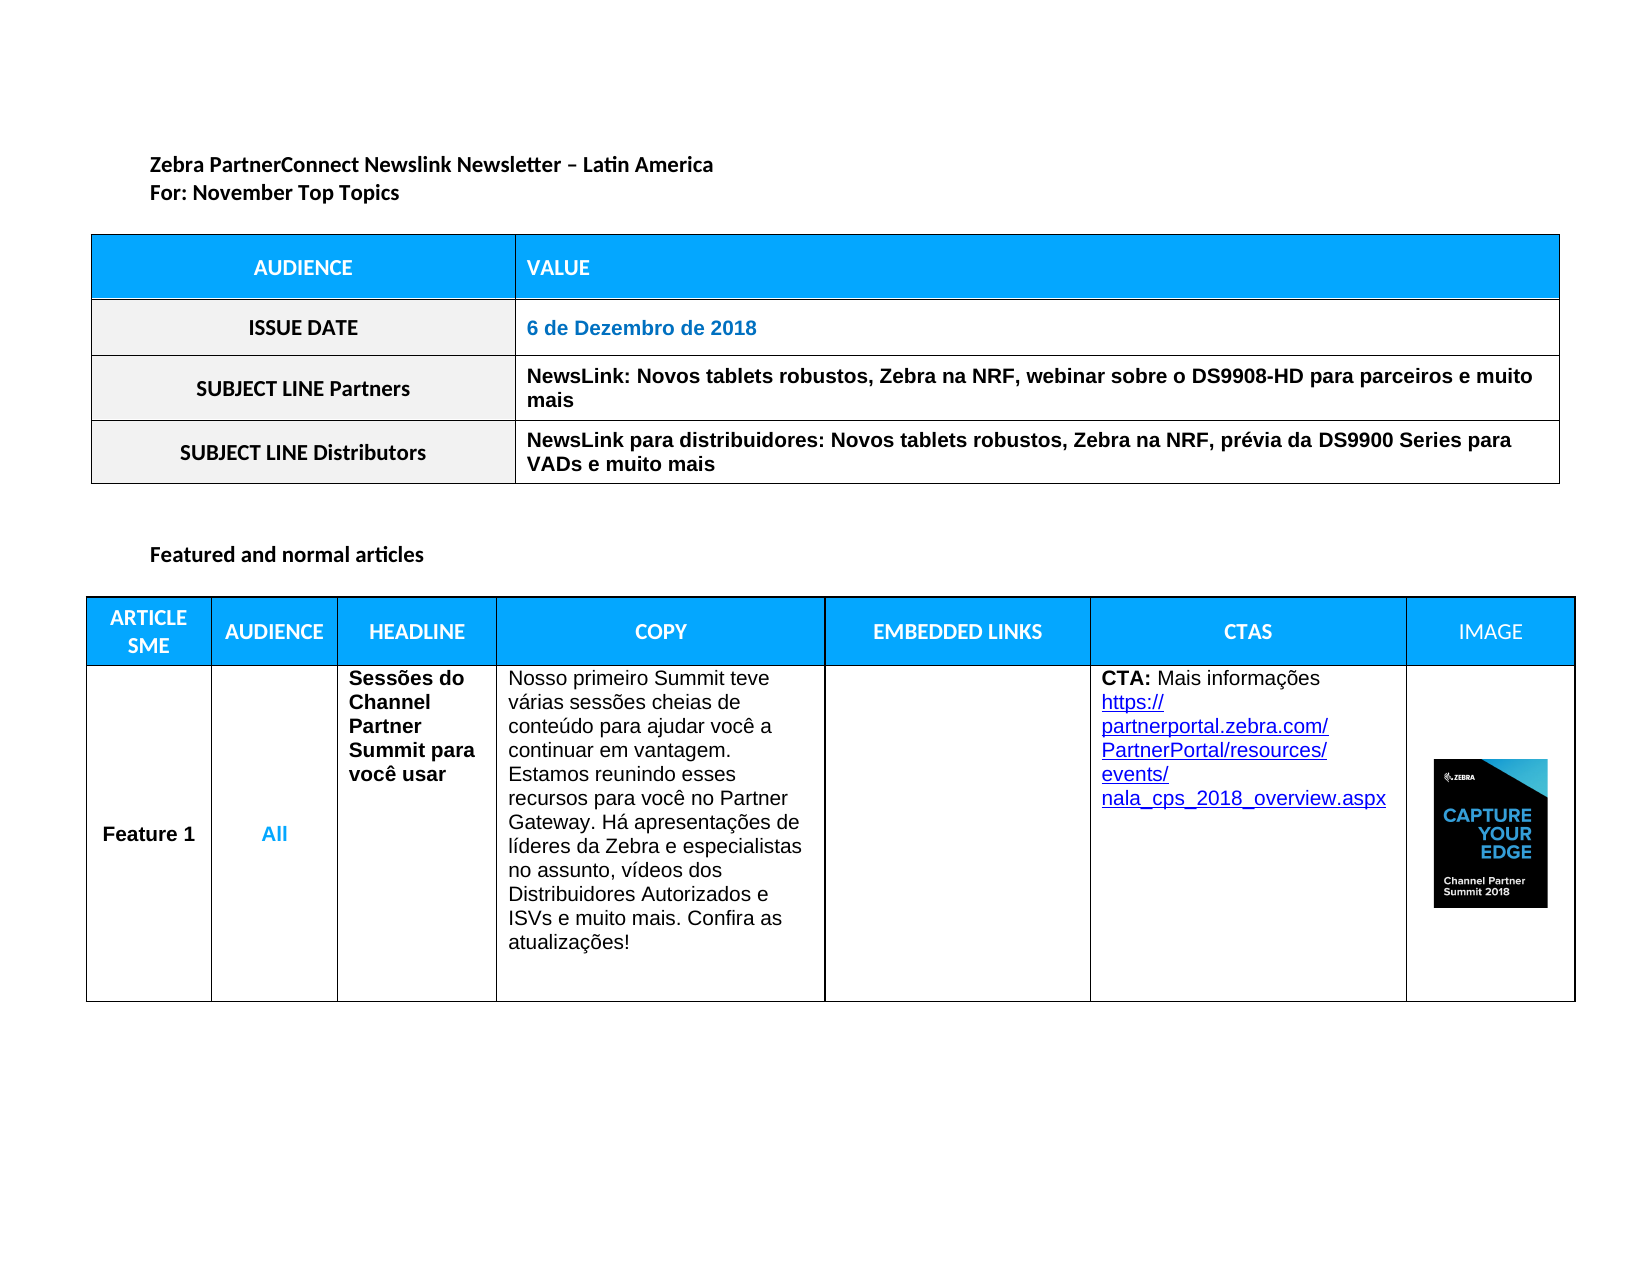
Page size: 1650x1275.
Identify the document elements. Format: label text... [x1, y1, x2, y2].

text Zebra PartnerConnect Newslink Newsletter – Latin America [150, 150, 1500, 178]
table_cell SUBJECT LINE Partners [92, 356, 515, 419]
table_cell [1407, 666, 1574, 1001]
table_header VALUE [516, 235, 1559, 298]
table_cell NewsLink: Novos tablets robustos, Zebra na NRF, webinar sobre o DS9908-HD para parceiros e muito mais [516, 356, 1559, 419]
table_cell All [212, 666, 337, 1001]
table_cell Sessões do Channel Partner Summit para você usar [338, 666, 496, 1001]
table_cell CTA: Mais informações https://partnerportal.zebra.com/PartnerPortal/resources/events/nala_cps_2018_overview.aspx [1091, 666, 1406, 1001]
table_cell SUBJECT LINE Distributors [92, 421, 515, 483]
text For: November Top Topics [150, 178, 1500, 206]
table_header EMBEDDED LINKS [826, 598, 1090, 665]
text Featured and normal articles [150, 540, 1500, 568]
table_header HEADLINE [338, 598, 496, 665]
table_cell [826, 666, 1090, 1001]
table_header IMAGE [1407, 598, 1574, 665]
table_header AUDIENCE [212, 598, 337, 665]
table_cell ISSUE DATE [92, 300, 515, 355]
table_header COPY [497, 598, 824, 665]
table_cell 6 de Dezembro de 2018 [516, 300, 1559, 355]
table_header CTAS [1091, 598, 1406, 665]
picture [1433, 759, 1548, 908]
table_cell Nosso primeiro Summit teve várias sessões cheias de conteúdo para ajudar você a continuar em vantagem. Estamos reunindo esses recursos para você no Partner Gateway. Há apresentações de líderes da Zebra e especialistas no assunto, vídeos dos Distribuidores Autorizados e ISVs e muito mais. Confira as atualizações! [497, 666, 824, 1001]
table_header ARTICLE SME [87, 598, 211, 665]
table_cell Feature 1 [87, 666, 211, 1001]
table_header AUDIENCE [92, 235, 515, 298]
table_cell NewsLink para distribuidores: Novos tablets robustos, Zebra na NRF, prévia da DS9900 Series para VADs e muito mais [516, 421, 1559, 483]
